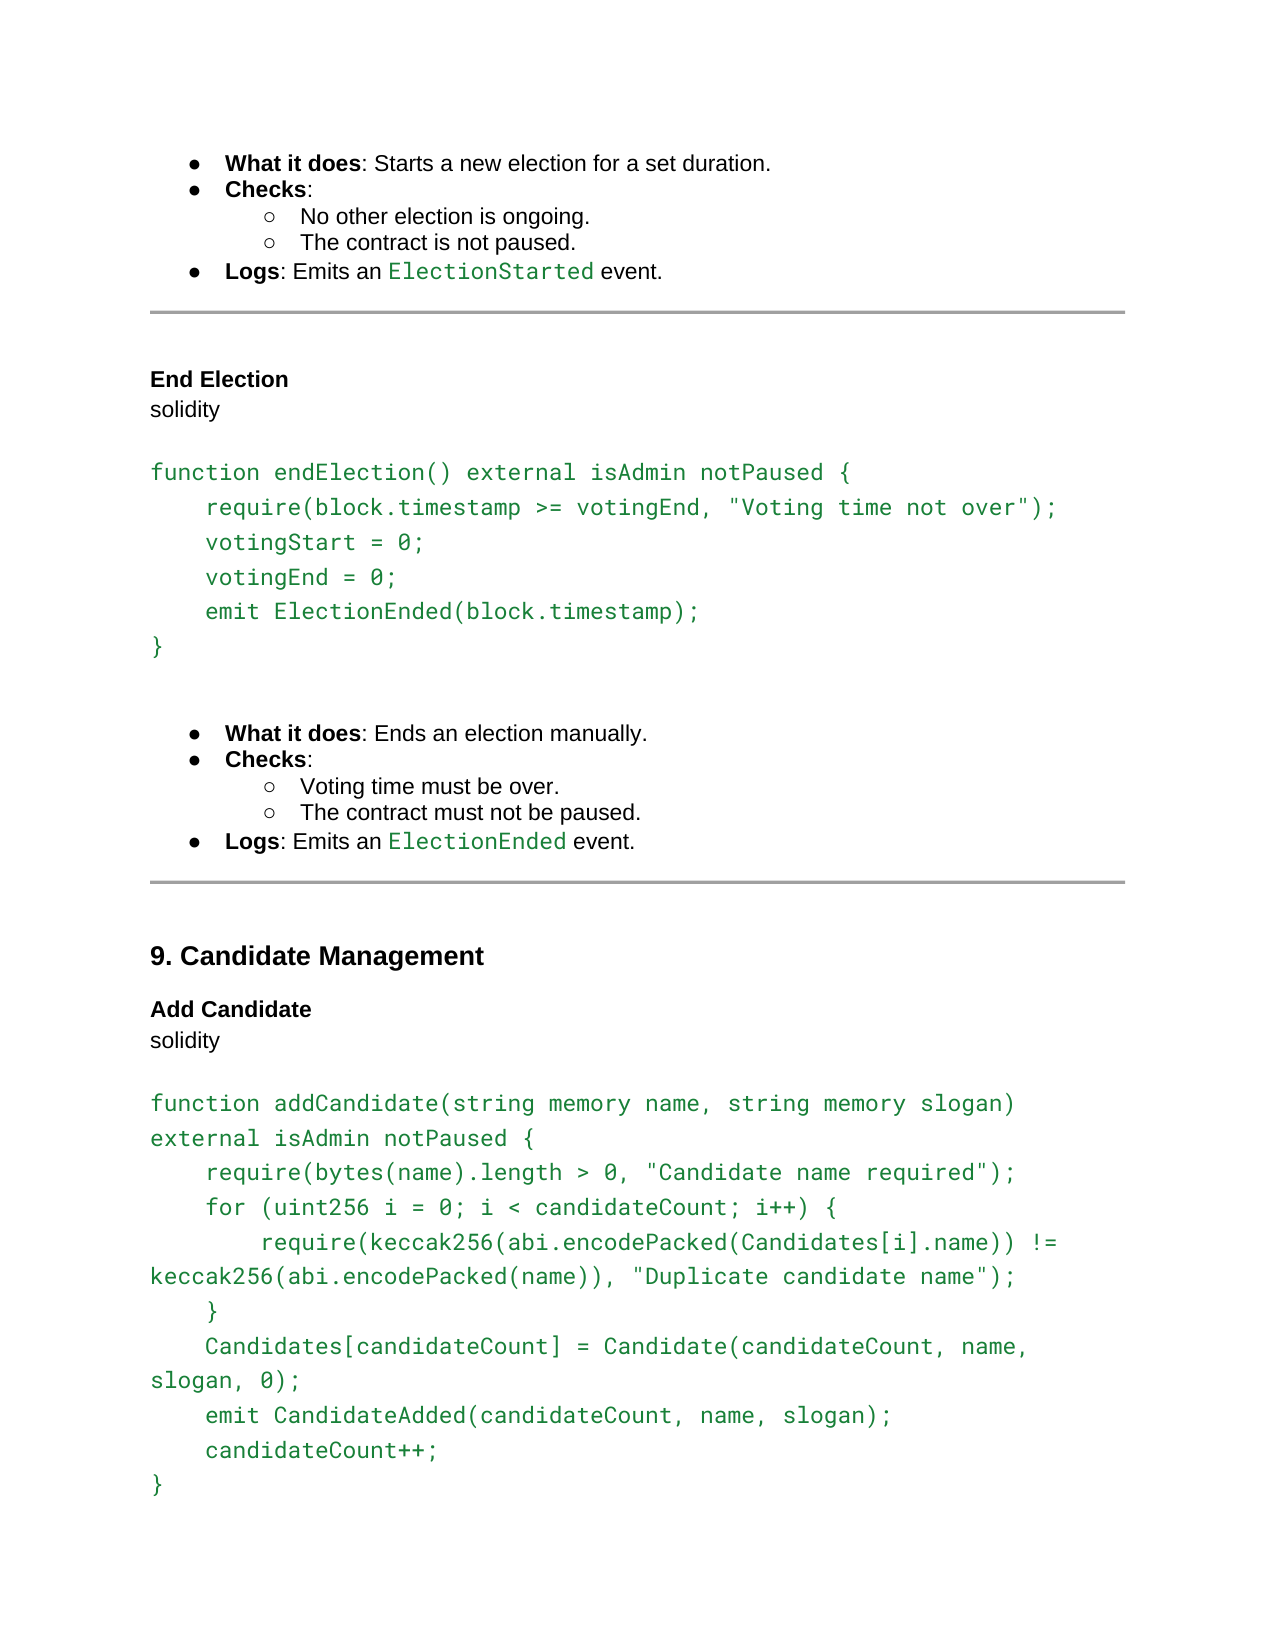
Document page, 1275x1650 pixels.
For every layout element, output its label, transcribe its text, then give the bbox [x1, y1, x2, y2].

list Checks: [187, 746, 1125, 773]
list The contract must not be paused. [262, 799, 1125, 826]
text } [150, 1469, 1125, 1499]
list The contract is not paused. [262, 229, 1125, 255]
subtitle End Election [150, 366, 1125, 392]
text candidateCount++; [150, 1434, 1125, 1464]
text function endElection() external isAdmin notPaused { [150, 457, 1125, 487]
list What it does: Starts a new election for a set duration. [187, 150, 1125, 176]
text votingEnd = 0; [150, 561, 1125, 591]
text emit CandidateAdded(candidateCount, name, slogan); [150, 1399, 1125, 1430]
list Logs: Emits an ElectionEnded event. [187, 826, 1125, 856]
list Logs: Emits an ElectionStarted event. [187, 255, 1125, 286]
text solidity [150, 1027, 1125, 1053]
subtitle Add Candidate [150, 996, 1125, 1023]
text require(block.timestamp >= votingEnd, "Voting time not over"); [150, 491, 1125, 522]
list Checks: [187, 176, 1125, 203]
text } [150, 1295, 1125, 1326]
text for (uint256 i = 0; i < candidateCount; i++) { [150, 1191, 1125, 1222]
text emit ElectionEnded(block.timestamp); [150, 596, 1125, 626]
list Voting time must be over. [262, 773, 1125, 799]
text require(bytes(name).length > 0, "Candidate name required"); [150, 1157, 1125, 1187]
text solidity [150, 396, 1125, 423]
subtitle 9. Candidate Management [150, 940, 1125, 971]
text require(keccak256(abi.encodePacked(Candidates[i].name)) != keccak256(abi.encodePacked(name)), "Duplicate candidate name"); [150, 1226, 1125, 1291]
list No other election is ongoing. [262, 203, 1125, 229]
text votingStart = 0; [150, 526, 1125, 556]
text function addCandidate(string memory name, string memory slogan) external isAdmin notPaused { [150, 1087, 1125, 1152]
list What it does: Ends an election manually. [187, 720, 1125, 746]
text } [150, 630, 1125, 660]
text Candidates[candidateCount] = Candidate(candidateCount, name, slogan, 0); [150, 1330, 1125, 1395]
